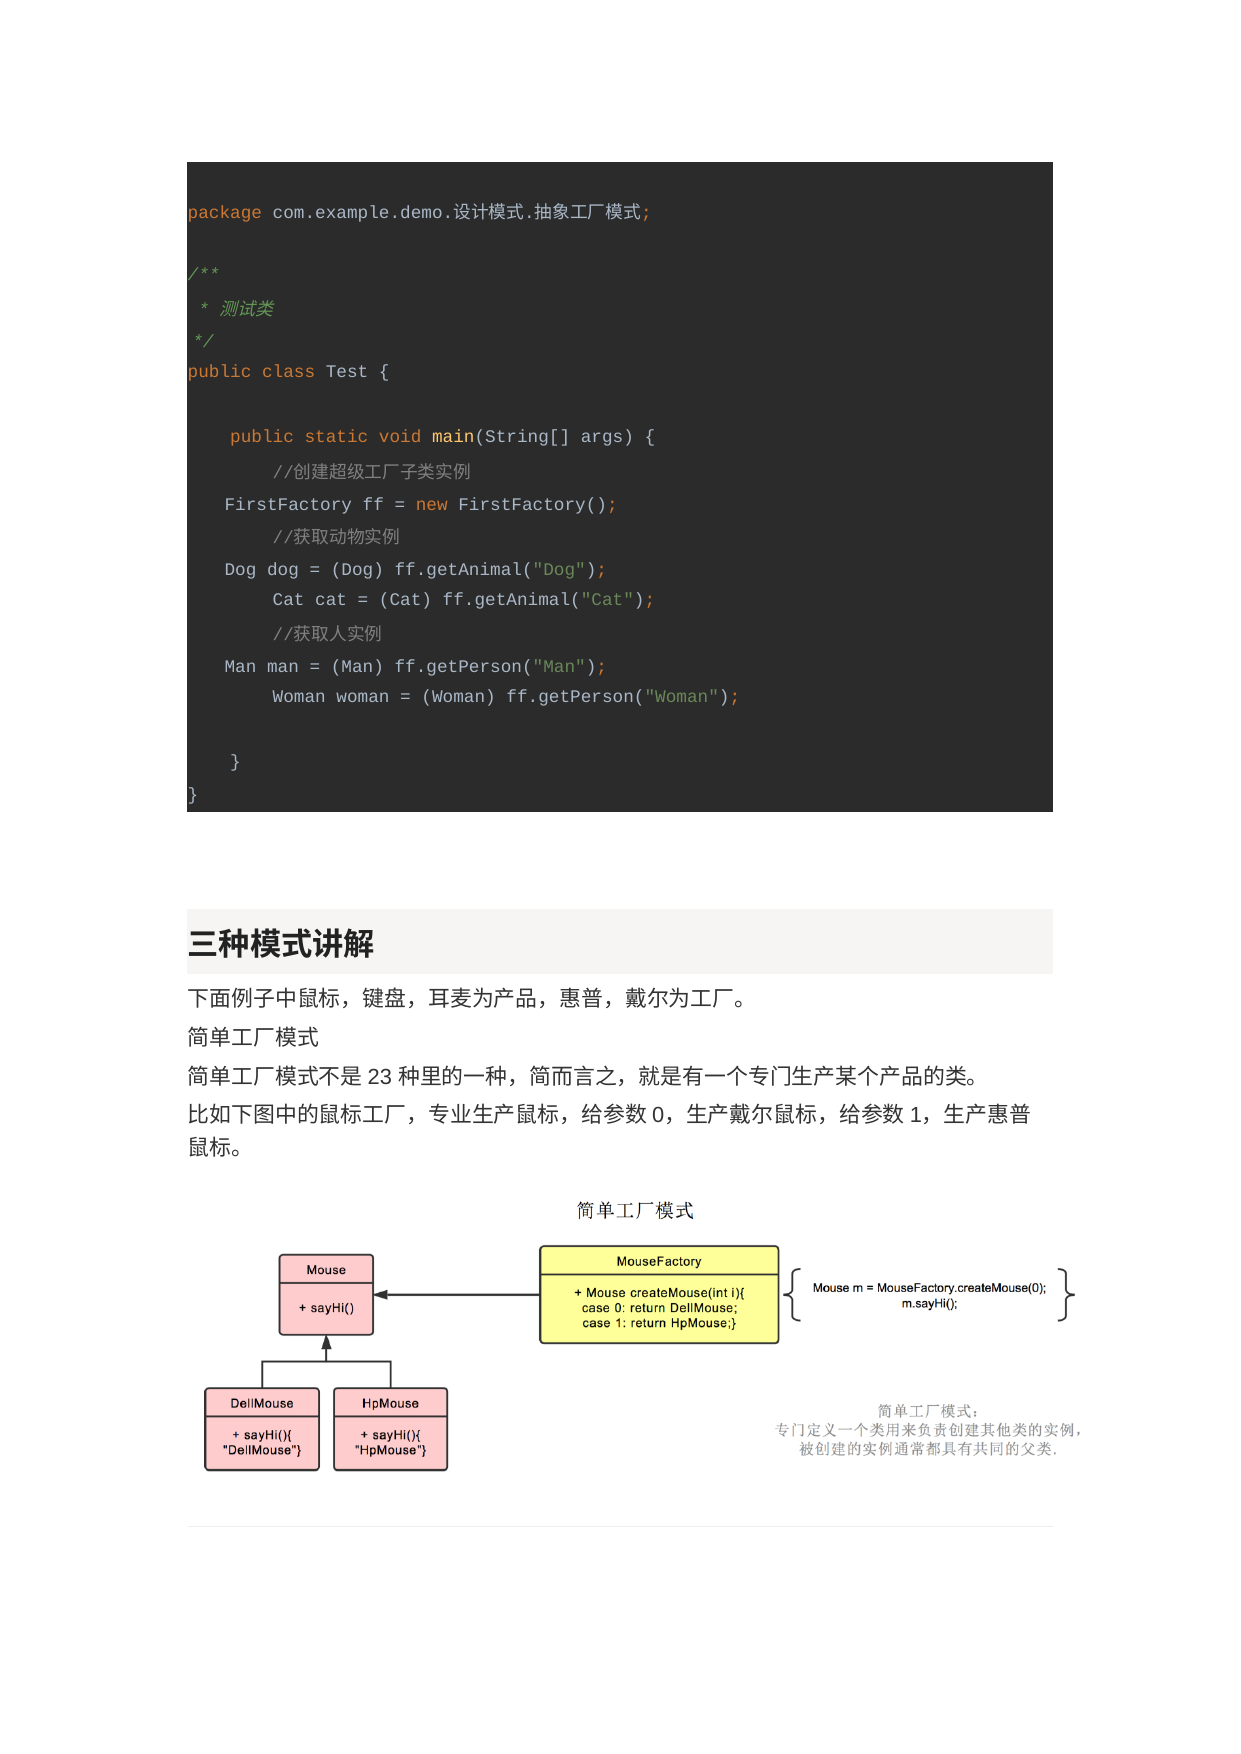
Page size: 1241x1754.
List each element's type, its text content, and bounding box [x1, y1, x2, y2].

subtitle 三种模式讲解 [187, 909, 1053, 974]
text 简单工厂模式不是 23 种里的一种，简而言之，就是有一个专门生产某个产品的类。 [187, 1058, 1053, 1091]
picture [187, 1168, 1107, 1501]
text 下面例子中鼠标，键盘，耳麦为产品，惠普，戴尔为工厂。 [187, 981, 1053, 1013]
text package com.example.demo.设计模式.抽象工厂模式; /** * 测试类 */ public class Test { public static void main(String[] args) { //创建超级工厂子类实例 FirstFactory ff = new FirstFactory(); //获取动物实例 Dog dog = (Dog) ff.getAnimal("Dog"); Cat cat = (Cat) ff.getAnimal("Cat"); //获取人实例 Man man = (Man) ff.getPerson("Man"); Woman woman = (Woman) ff.getPerson("Woman"); } } [187, 194, 1053, 812]
subtitle 简单工厂模式 [187, 1019, 1053, 1052]
text 比如下图中的鼠标工厂，专业生产鼠标，给参数 0，生产戴尔鼠标，给参数 1，生产惠普鼠标。 [187, 1097, 1053, 1162]
